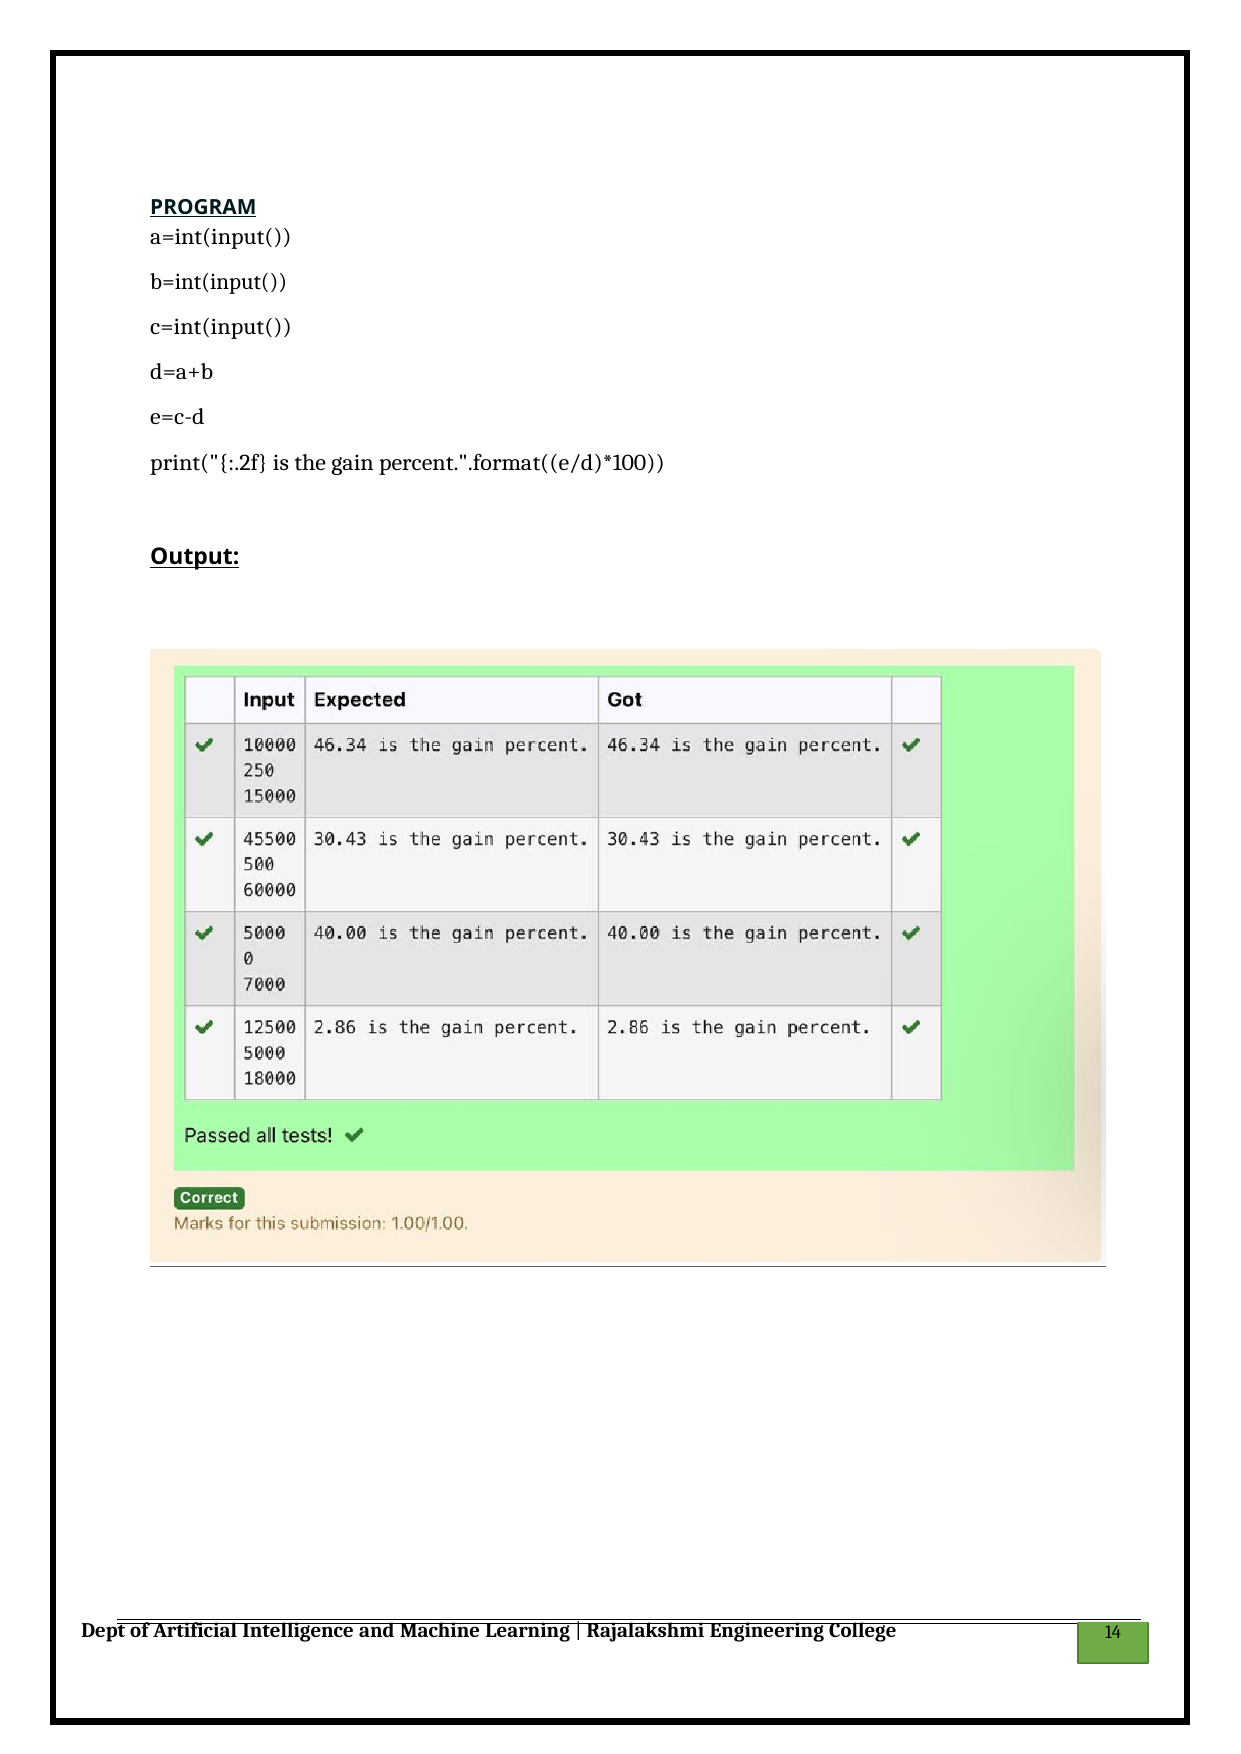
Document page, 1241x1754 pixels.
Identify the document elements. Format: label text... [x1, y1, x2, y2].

text print("{:.2f} is the gain percent.".format((e/d)*100)) [150, 450, 1136, 476]
text a=int(input()) b=int(input()) c=int(input()) d=a+b [150, 223, 295, 385]
text Output: [150, 540, 1136, 572]
picture [150, 640, 1107, 1267]
text e=c-d [150, 404, 1136, 431]
text PROGRAM [150, 192, 1136, 220]
